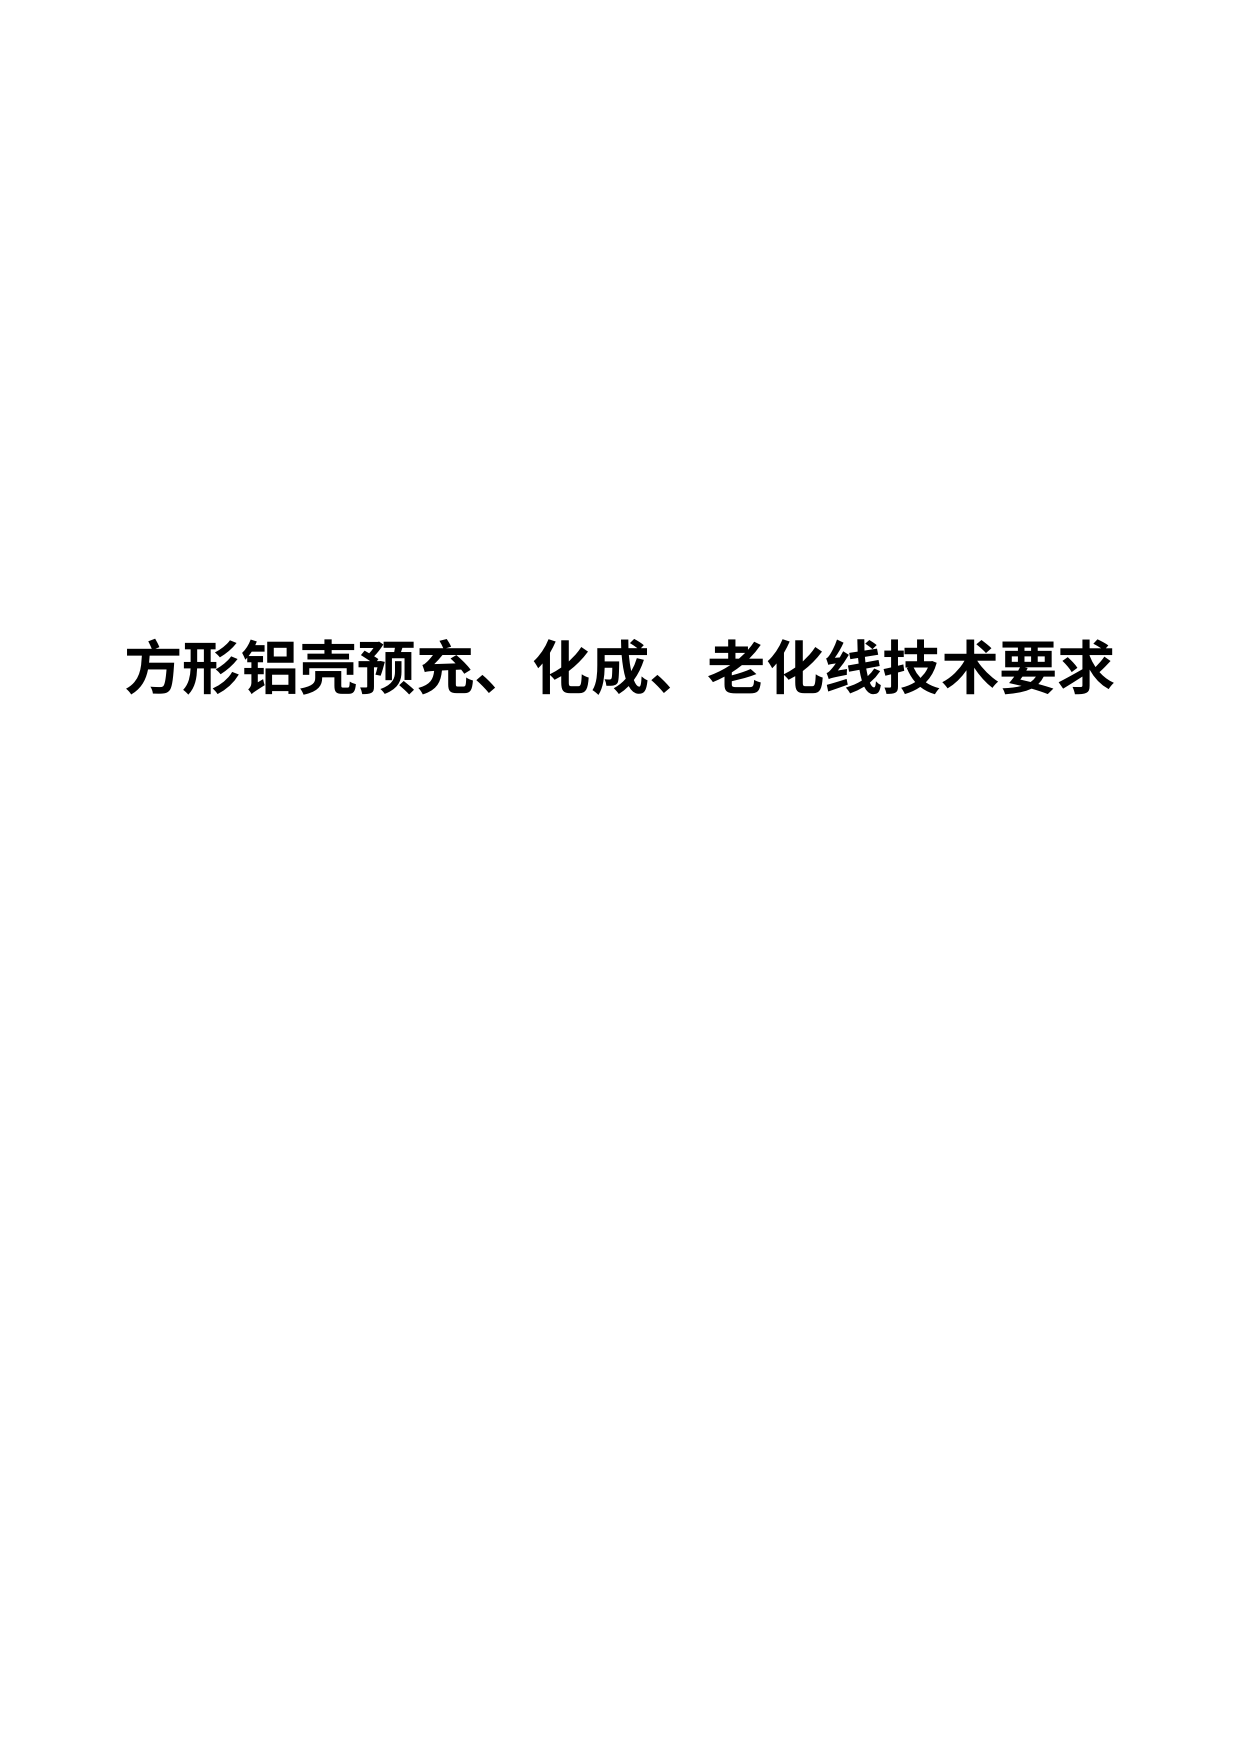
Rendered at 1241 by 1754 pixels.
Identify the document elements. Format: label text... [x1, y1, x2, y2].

text 方形铝壳预充、化成、老化线技术要求 [89, 615, 1152, 712]
